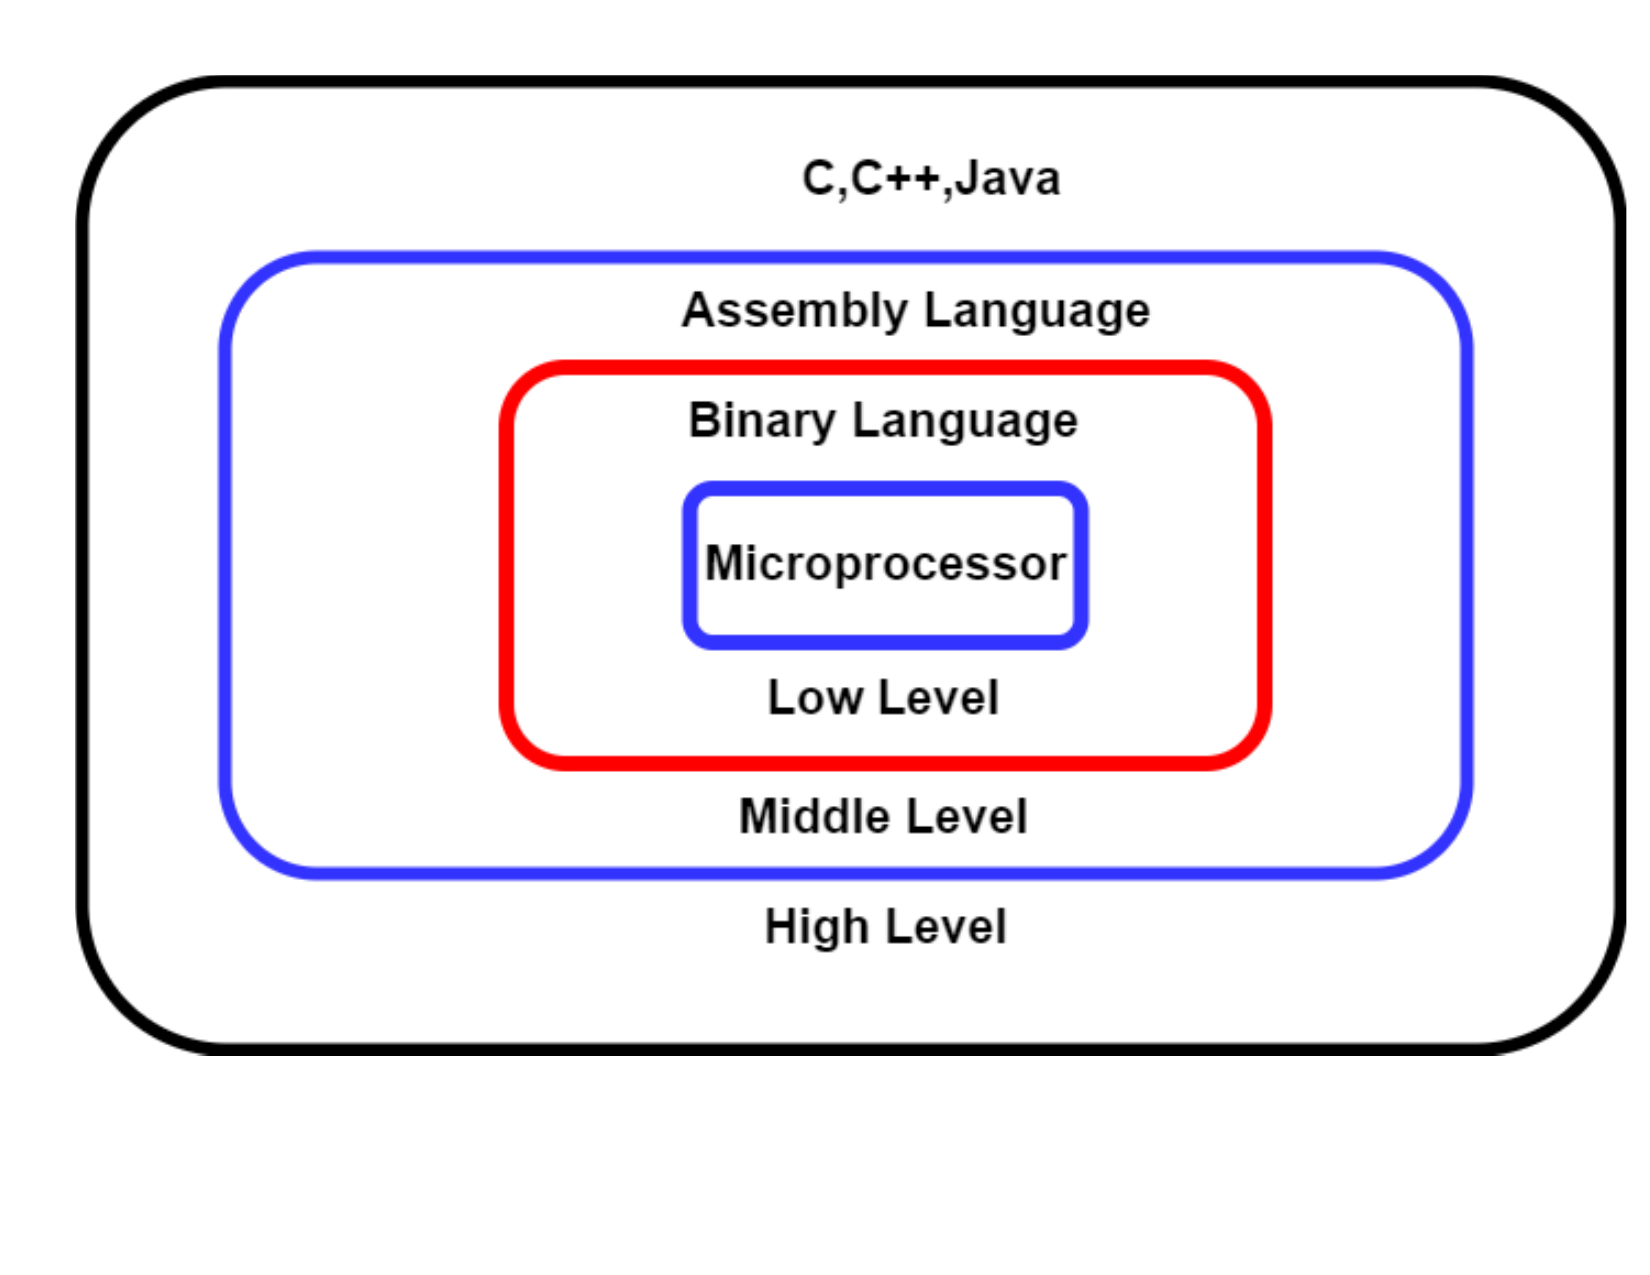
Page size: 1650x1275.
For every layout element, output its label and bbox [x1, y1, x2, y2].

picture [75, 75, 1627, 1056]
